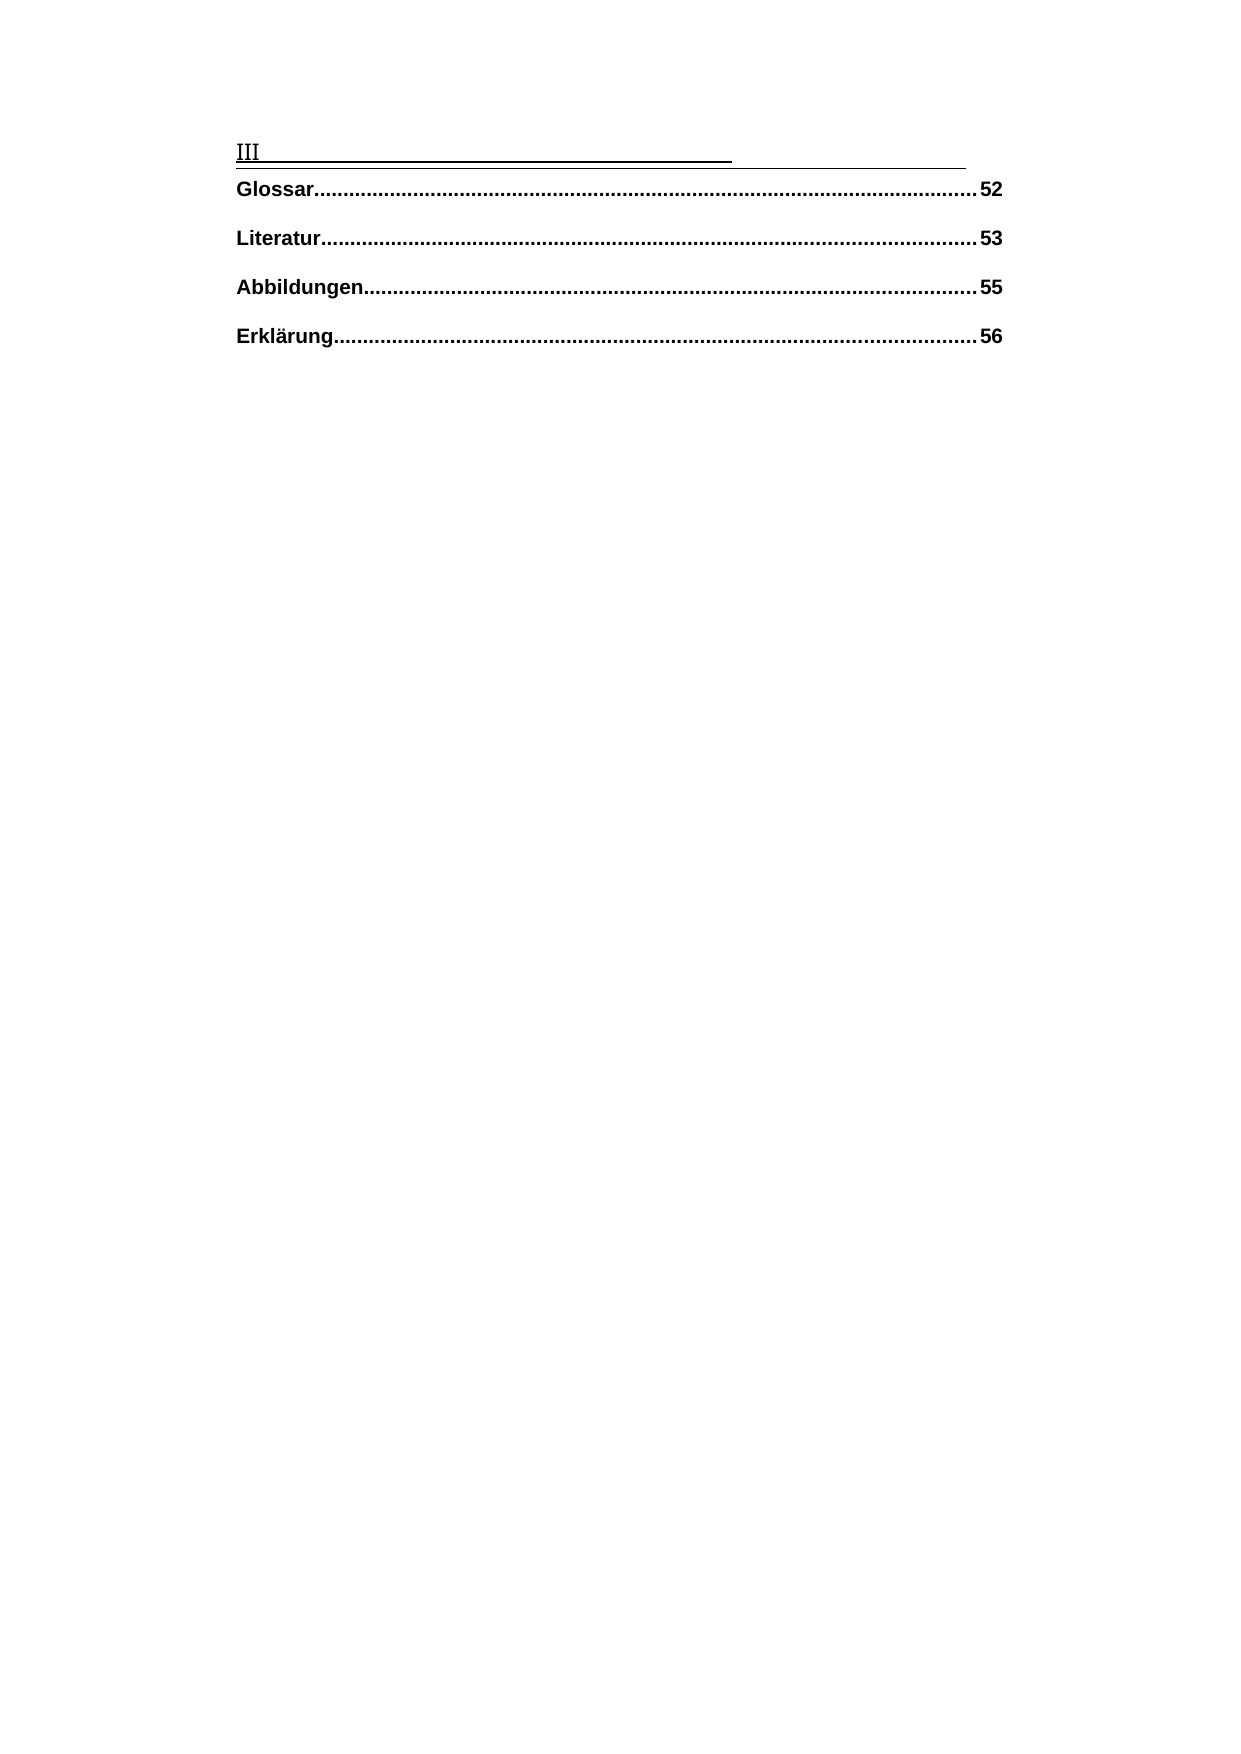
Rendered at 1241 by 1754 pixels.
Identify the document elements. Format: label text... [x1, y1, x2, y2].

text Glossar 52 [236, 177, 1004, 201]
text Abbildungen 55 [236, 275, 1004, 299]
text Literatur 53 [236, 226, 1004, 250]
text Erklärung 56 [236, 324, 1004, 348]
